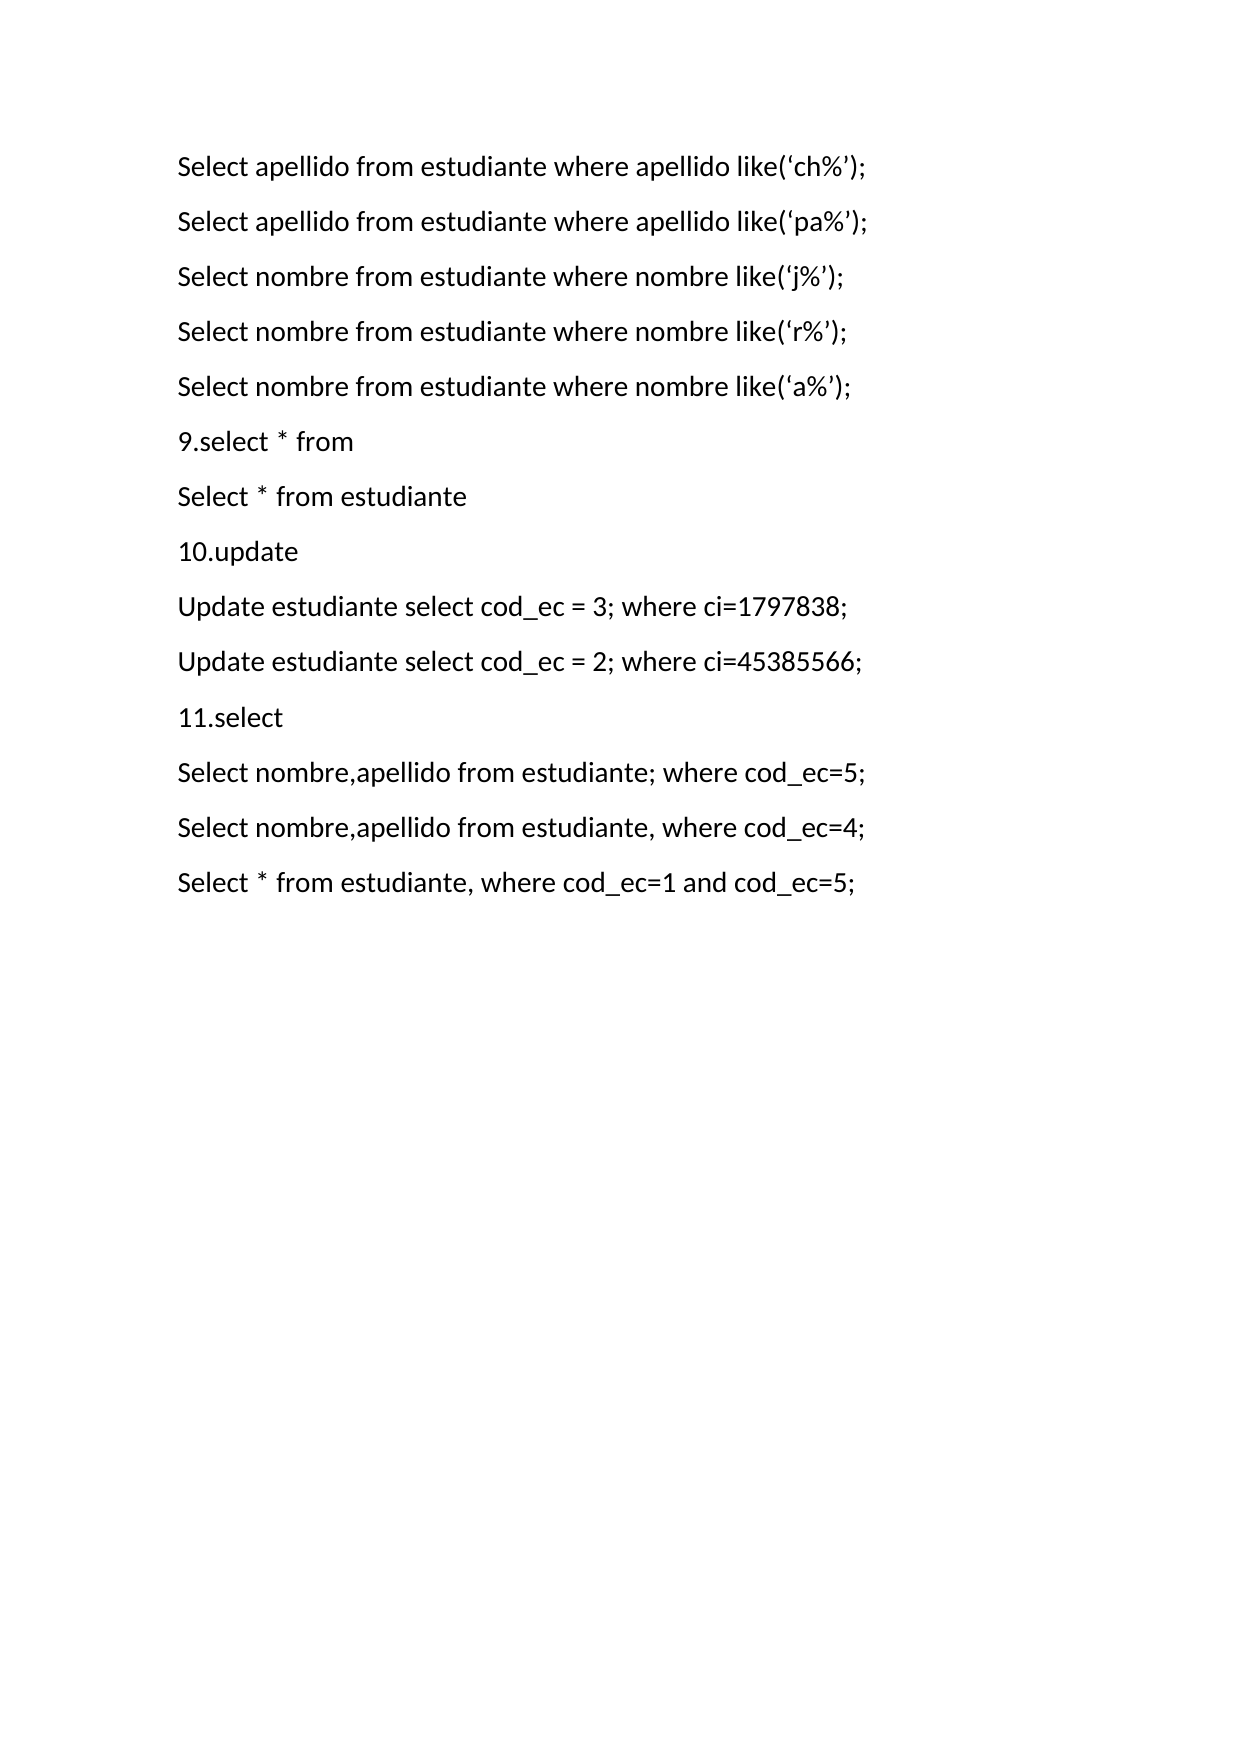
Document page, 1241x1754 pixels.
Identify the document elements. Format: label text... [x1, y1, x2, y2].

text 9.select * from [177, 423, 1063, 459]
text Update estudiante select cod_ec = 3; where ci=1797838; [177, 588, 1063, 624]
text Select * from estudiante [177, 478, 1063, 514]
text Select nombre from estudiante where nombre like(‘j%’); [177, 258, 1063, 293]
text Select apellido from estudiante where apellido like(‘ch%’); [177, 148, 1063, 183]
text Update estudiante select cod_ec = 2; where ci=45385566; [177, 643, 1063, 679]
text Select nombre from estudiante where nombre like(‘r%’); [177, 313, 1063, 348]
text Select nombre from estudiante where nombre like(‘a%’); [177, 368, 1063, 404]
text Select nombre,apellido from estudiante; where cod_ec=5; [177, 754, 1063, 789]
text Select * from estudiante, where cod_ec=1 and cod_ec=5; [177, 864, 1063, 899]
text Select nombre,apellido from estudiante, where cod_ec=4; [177, 809, 1063, 844]
text 11.select [177, 699, 1063, 734]
text 10.update [177, 533, 1063, 569]
text Select apellido from estudiante where apellido like(‘pa%’); [177, 203, 1063, 238]
